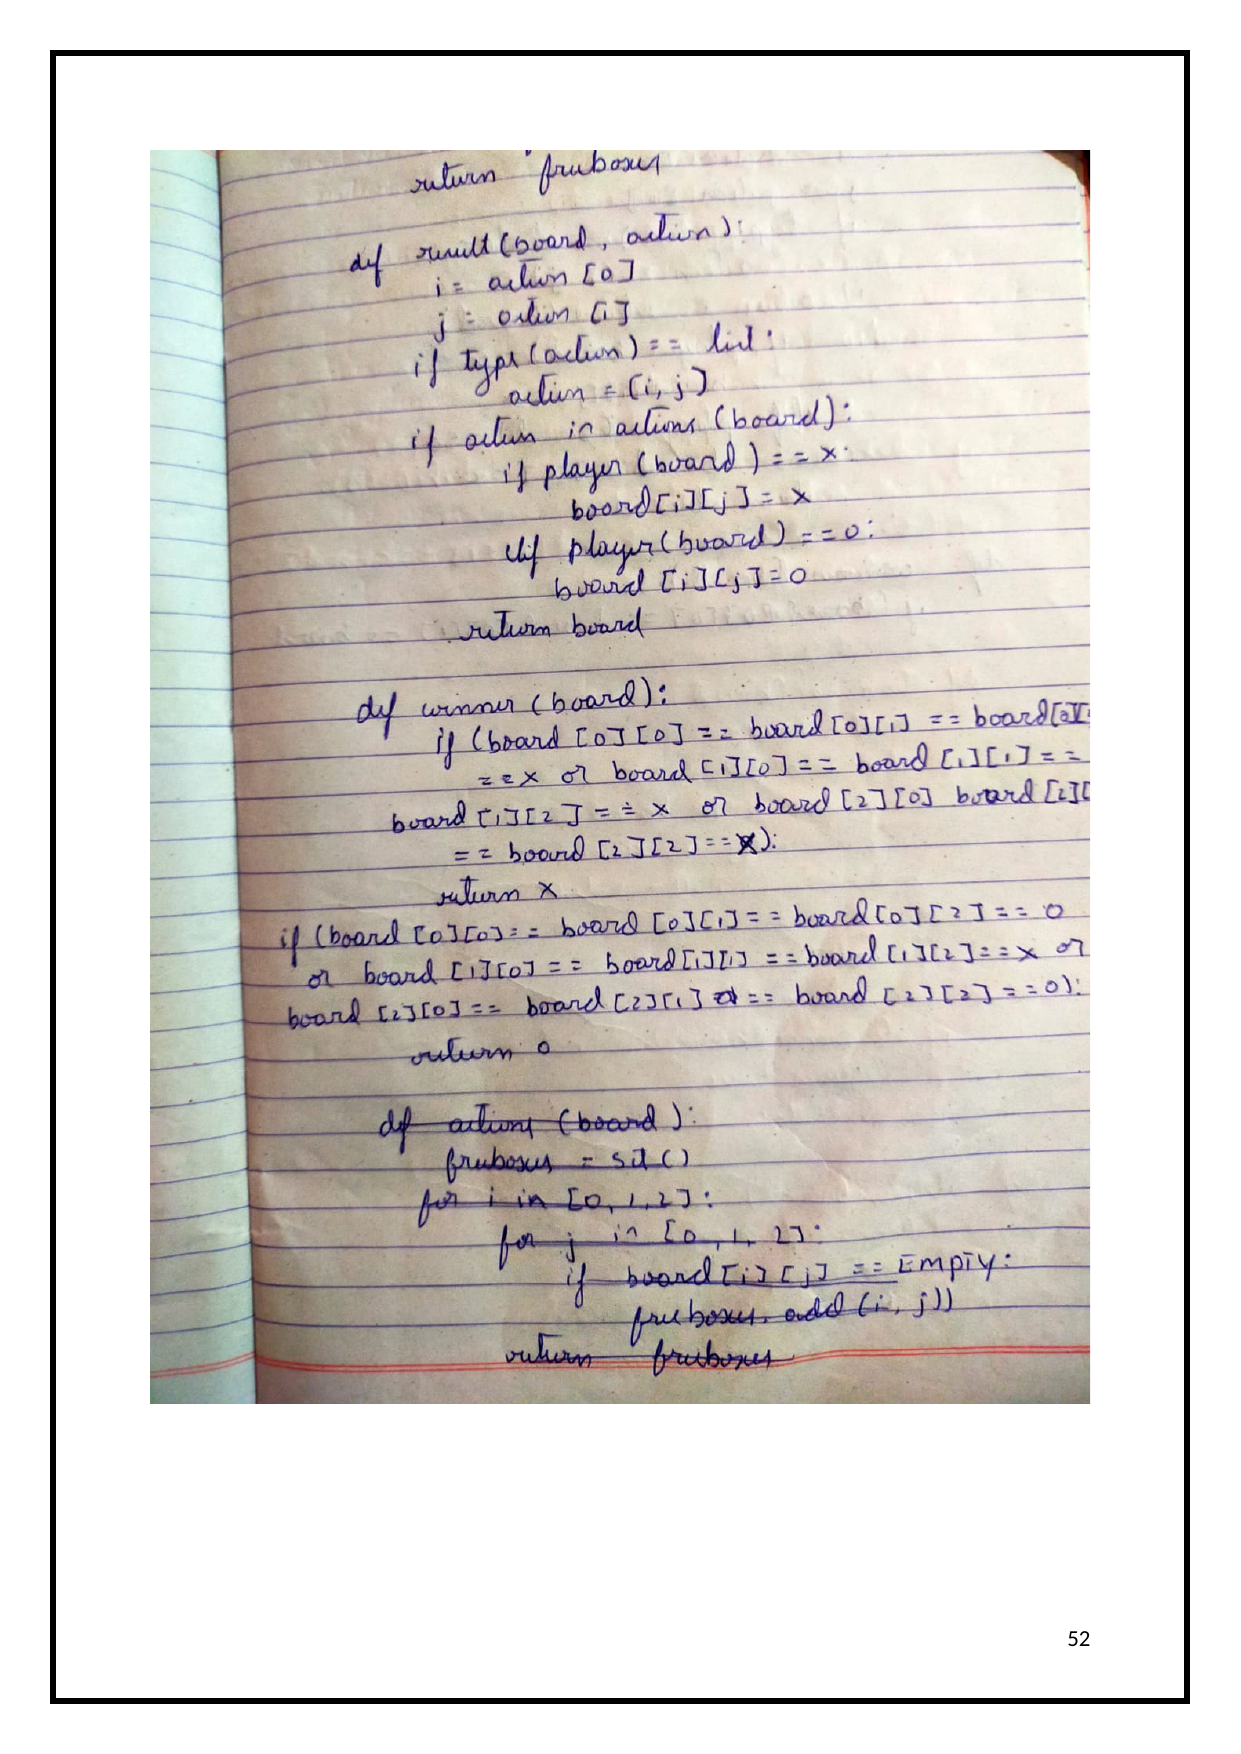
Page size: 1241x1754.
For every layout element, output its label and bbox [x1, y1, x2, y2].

picture [150, 150, 1091, 1404]
